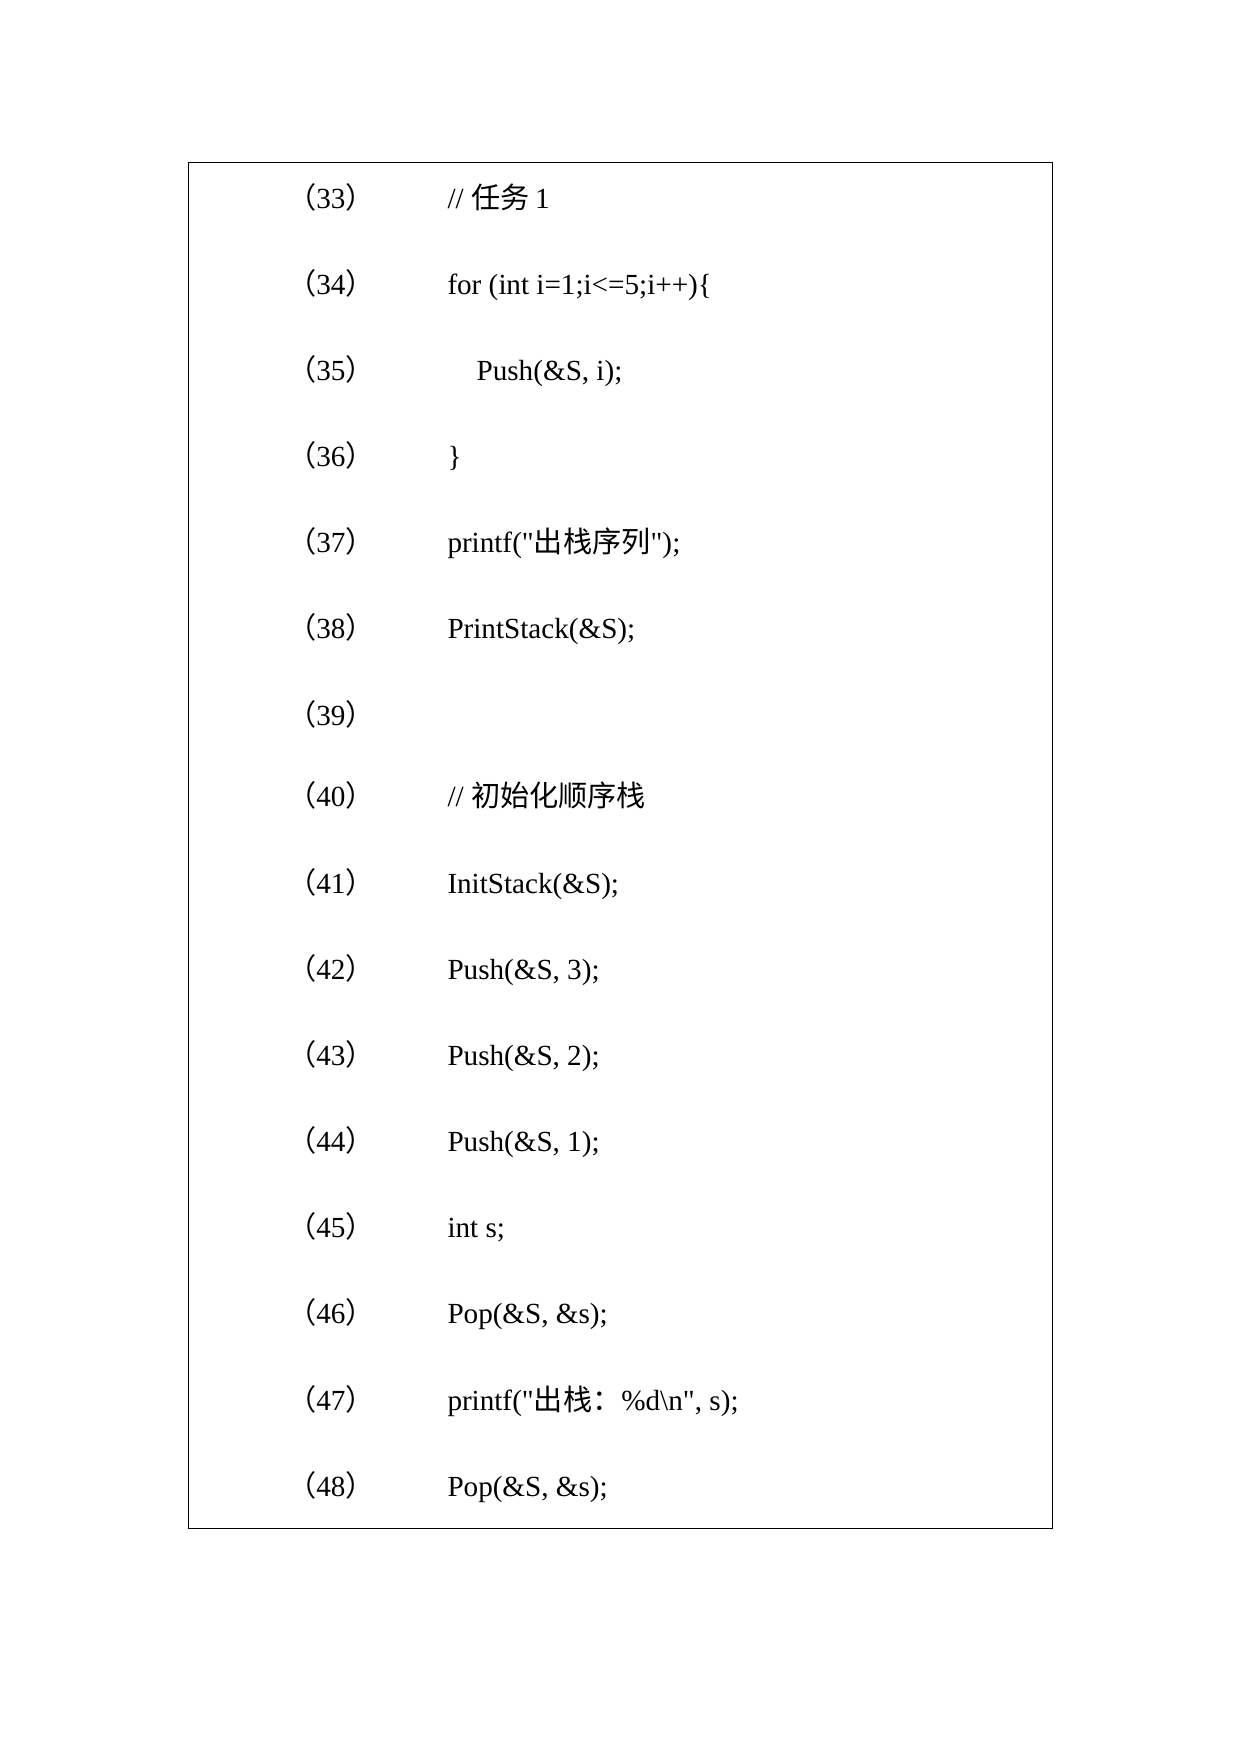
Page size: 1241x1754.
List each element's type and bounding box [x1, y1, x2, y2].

table_header [189, 163, 1052, 1528]
